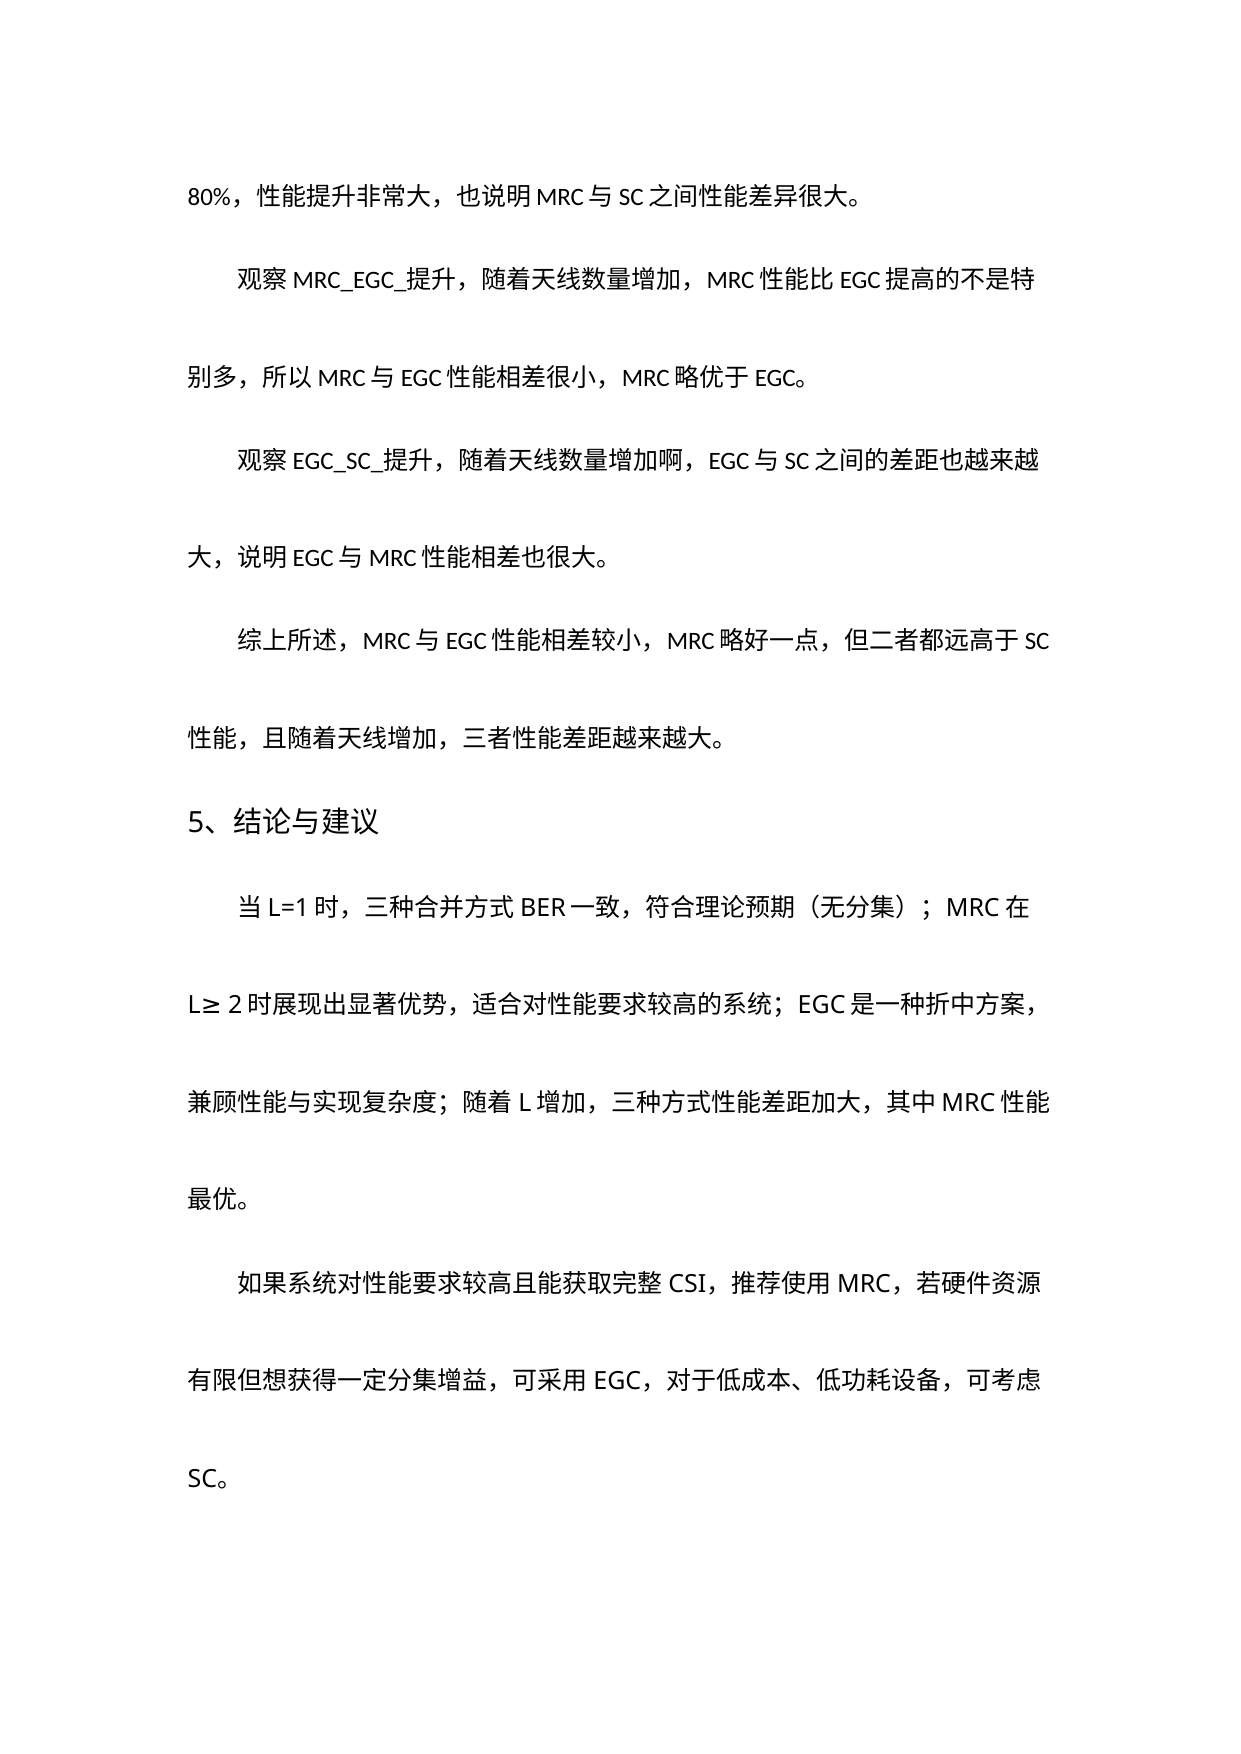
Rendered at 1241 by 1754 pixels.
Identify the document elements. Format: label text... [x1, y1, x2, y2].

list 结论与建议 [187, 787, 1053, 852]
list 如果系统对性能要求较高且能获取完整 CSI，推荐使用 MRC，若硬件资源有限但想获得一定分集增益，可采用 EGC，对于低成本、低功耗设备，可考虑SC。 [187, 1249, 1053, 1509]
list 观察EGC_SC_提升，随着天线数量增加啊，EGC与SC之间的差距也越来越大，说明EGC与MRC性能相差也很大。 [187, 426, 1053, 588]
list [187, 162, 1053, 227]
list 观察MRC_EGC_提升，随着天线数量增加，MRC性能比EGC提高的不是特别多，所以MRC与EGC性能相差很小，MRC略优于EGC。 [187, 245, 1053, 408]
list 综上所述，MRC与EGC性能相差较小，MRC略好一点，但二者都远高于SC性能，且随着天线增加，三者性能差距越来越大。 [187, 606, 1053, 769]
list 当L=1时，三种合并方式 BER一致，符合理论预期（无分集）；MRC在L≥ 2时展现出显著优势，适合对性能要求较高的系统；EGC是一种折中方案，兼顾性能与实现复杂度；随着 L增加，三种方式性能差距加大，其中MRC性能最优。 [187, 873, 1053, 1231]
